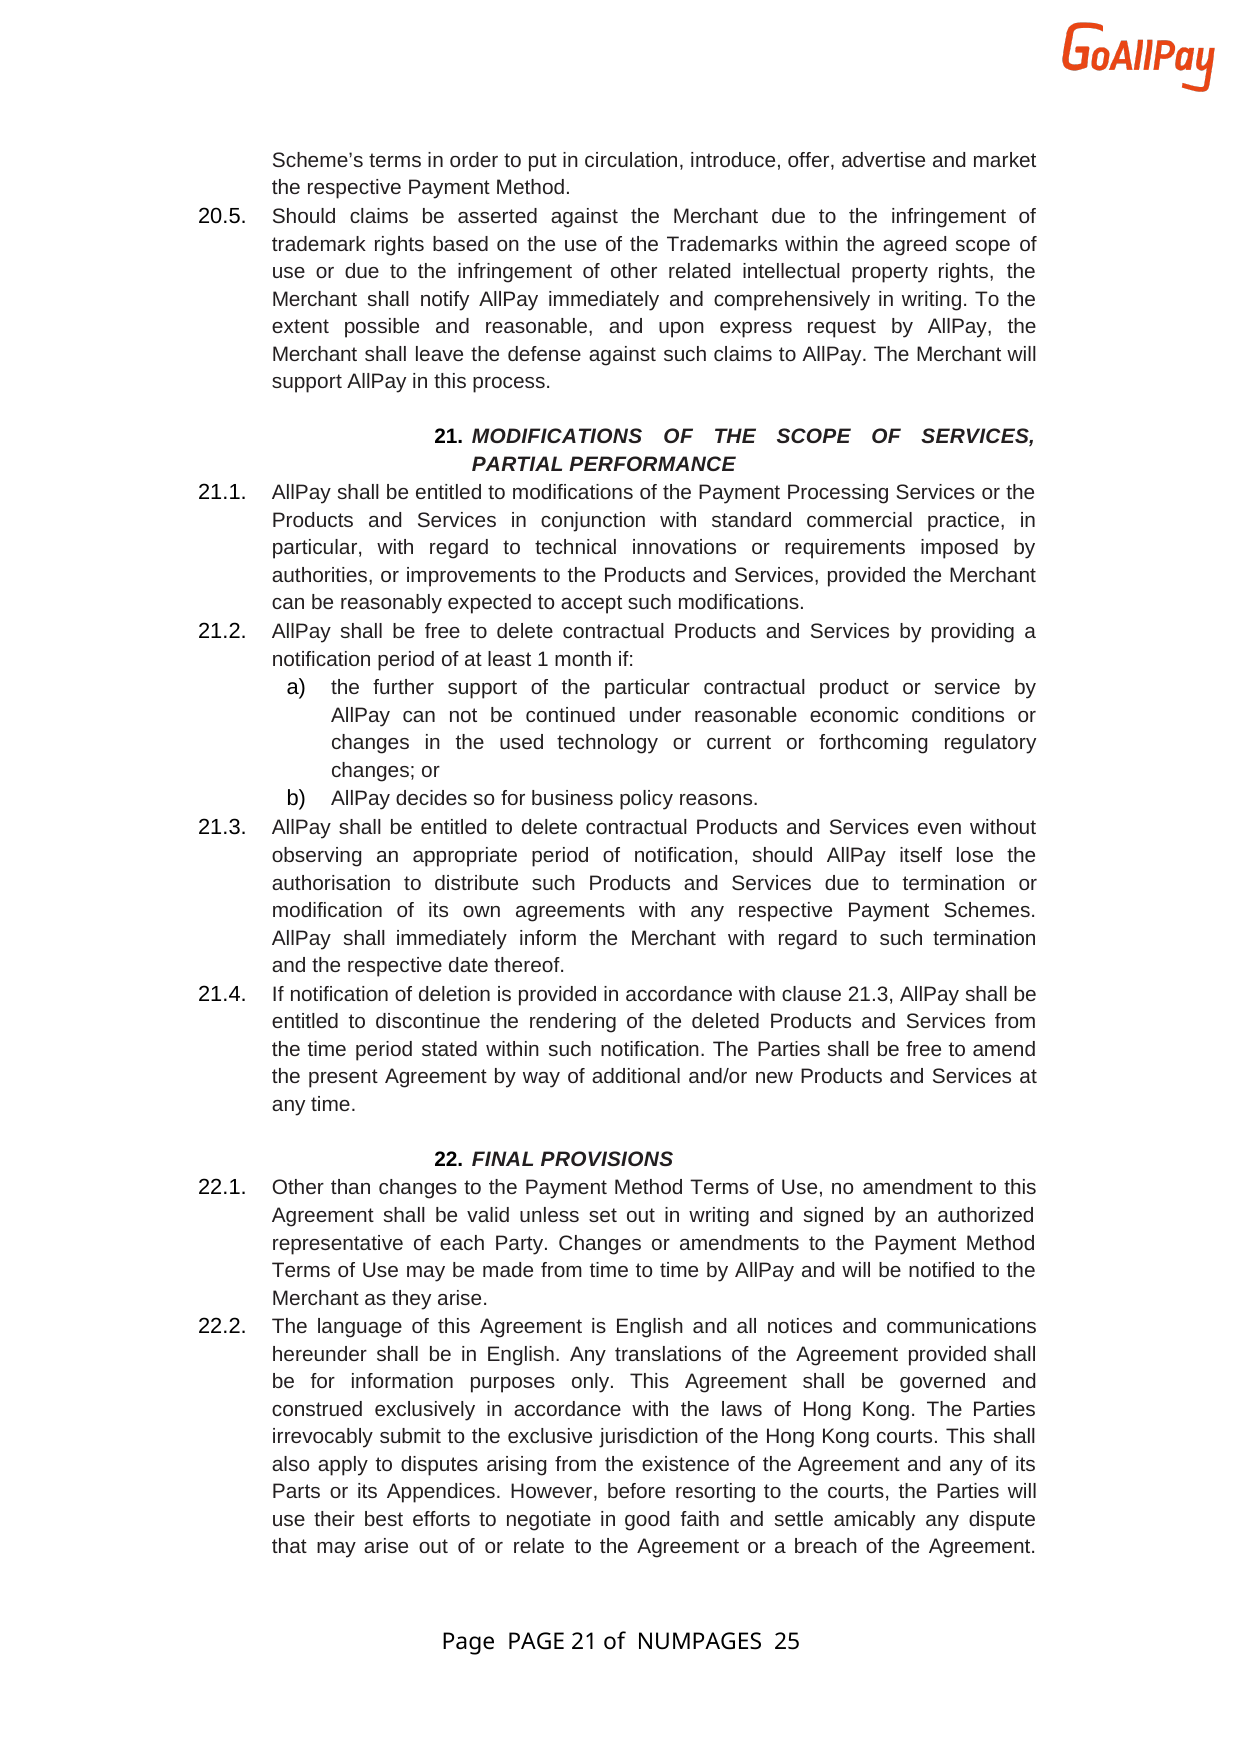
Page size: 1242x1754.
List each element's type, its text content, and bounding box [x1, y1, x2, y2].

list AllPay shall be free to delete contractual Products and Services by providing a notification period of at least 1 month if: [198, 618, 1037, 670]
list AllPay decides so for business policy reasons. [286, 785, 1037, 810]
list AllPay shall be entitled to delete contractual Products and Services even without observing an appropriate period of notification, should AllPay itself lose the authorisation to distribute such Products and Services due to termination or modification of its own agreements with any respective Payment Schemes. AllPay shall immediately inform the Merchant with regard to such termination and the respective date thereof. [198, 814, 1037, 977]
list the further support of the particular contractual product or service by AllPay can not be continued under reasonable economic conditions or changes in the used technology or current or forthcoming regulatory changes; or [286, 674, 1037, 782]
list Should claims be asserted against the Merchant due to the infringement of trademark rights based on the use of the Trademarks within the agreed scope of use or due to the infringement of other related intellectual property rights, the Merchant shall notify AllPay immediately and comprehensively in writing. To the extent possible and reasonable, and upon express request by AllPay, the Merchant shall leave the defense against such claims to AllPay. The Merchant will support AllPay in this process. [198, 203, 1037, 393]
list MODIFICATIONS OF THE SCOPE OF SERVICES, PARTIAL PERFORMANCE [434, 424, 1037, 475]
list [198, 148, 1037, 199]
list If notification of deletion is provided in accordance with clause 21.3, AllPay shall be entitled to discontinue the rendering of the deleted Products and Services from the time period stated within such notification. The Parties shall be free to amend the present Agreement by way of additional and/or new Products and Services at any time. [198, 980, 1037, 1116]
list AllPay shall be entitled to modifications of the Payment Processing Services or the Products and Services in conjunction with standard commercial practice, in particular, with regard to technical innovations or requirements imposed by authorities, or improvements to the Products and Services, provided the Merchant can be reasonably expected to accept such modifications. [198, 479, 1037, 614]
list Other than changes to the Payment Method Terms of Use, no amendment to this Agreement shall be valid unless set out in writing and signed by an authorized representative of each Party. Changes or amendments to the Payment Method Terms of Use may be made from time to time by AllPay and will be notified to the Merchant as they arise. [198, 1174, 1037, 1309]
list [198, 1313, 1037, 1558]
list FINAL PROVISIONS [434, 1147, 1037, 1171]
picture [1045, 9, 1232, 105]
